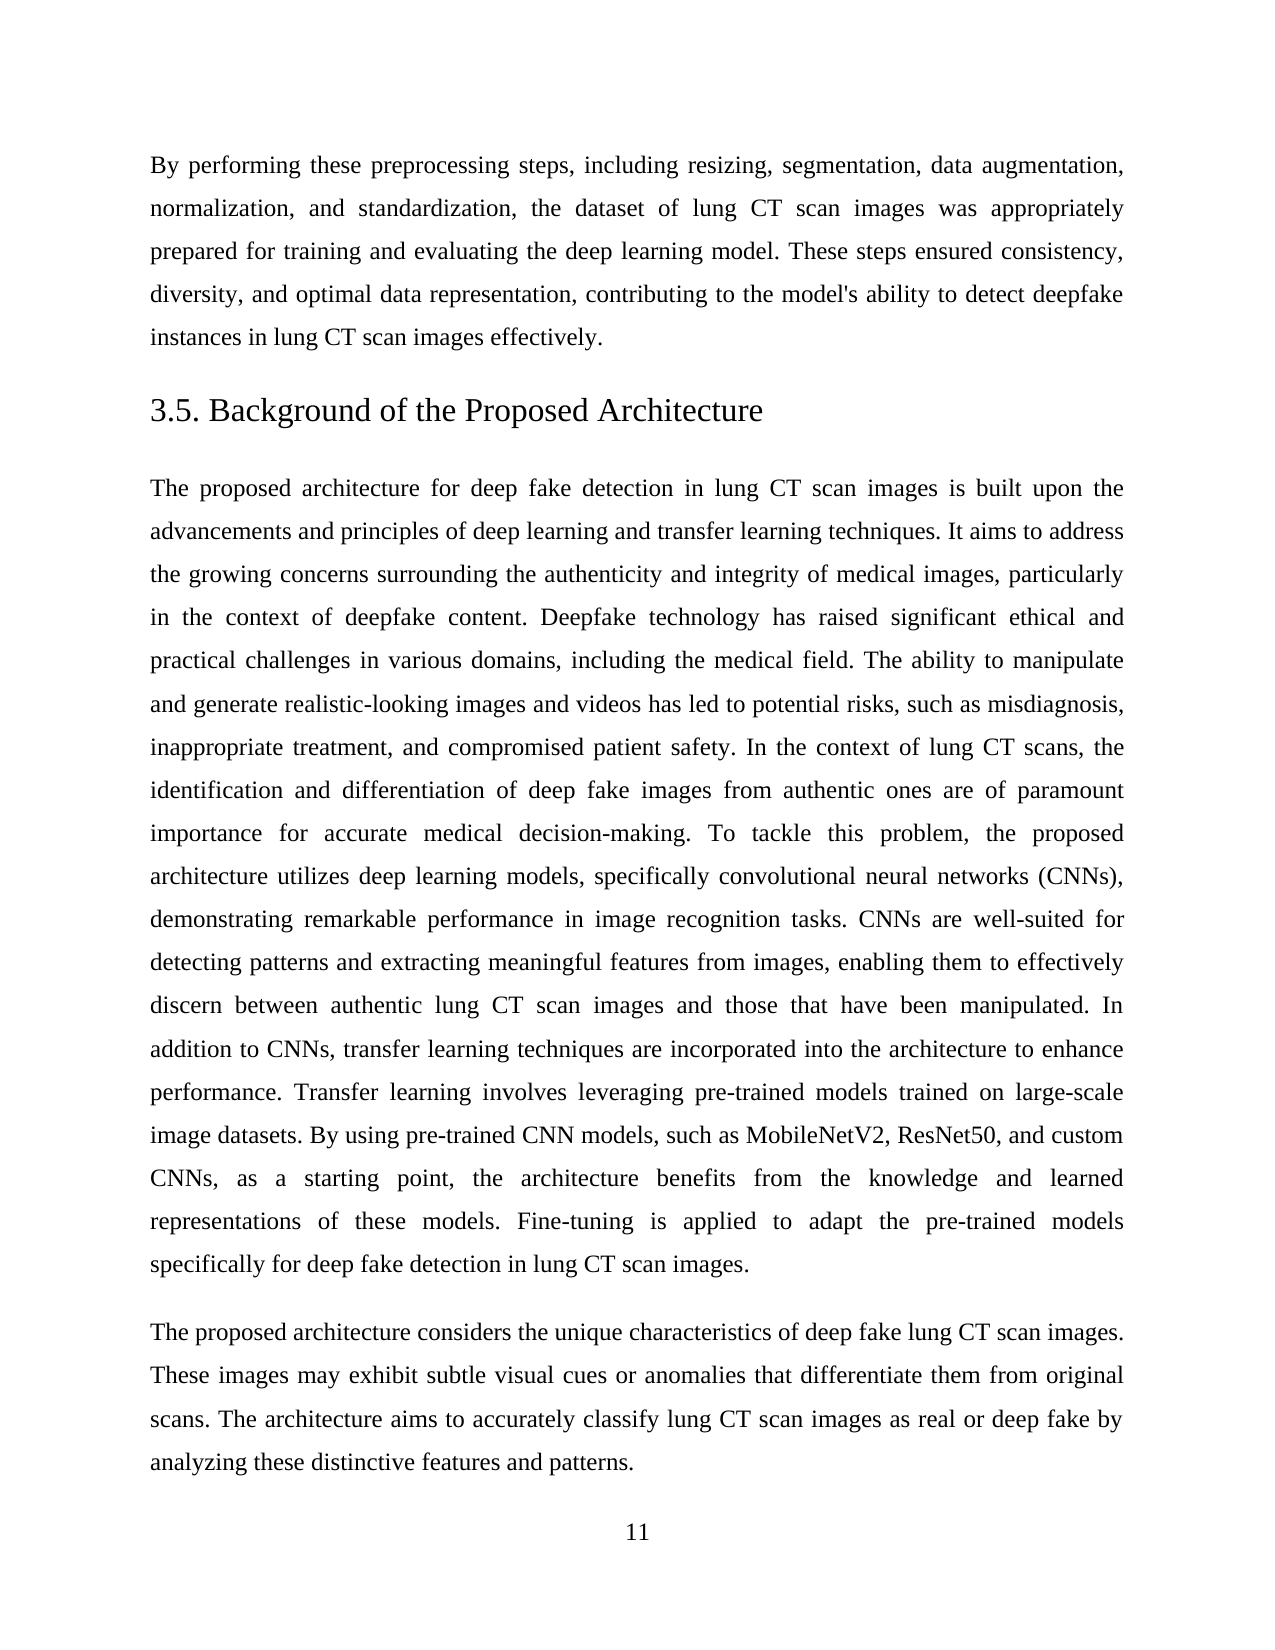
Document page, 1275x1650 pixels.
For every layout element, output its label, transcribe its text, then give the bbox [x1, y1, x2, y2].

text The proposed architecture considers the unique characteristics of deep fake lung CT scan images. These images may exhibit subtle visual cues or anomalies that differentiate them from original scans. The architecture aims to accurately classify lung CT scan images as real or deep fake by analyzing these distinctive features and patterns. [150, 1317, 1125, 1476]
text 3.5. Background of the Proposed Architecture [150, 391, 1125, 429]
text By performing these preprocessing steps, including resizing, segmentation, data augmentation, normalization, and standardization, the dataset of lung CT scan images was appropriately prepared for training and evaluating the deep learning model. These steps ensured consistency, diversity, and optimal data representation, contributing to the model's ability to detect deepfake instances in lung CT scan images effectively. [150, 150, 1125, 351]
text The proposed architecture for deep fake detection in lung CT scan images is built upon the advancements and principles of deep learning and transfer learning techniques. It aims to address the growing concerns surrounding the authenticity and integrity of medical images, particularly in the context of deepfake content. Deepfake technology has raised significant ethical and practical challenges in various domains, including the medical field. The ability to manipulate and generate realistic-looking images and videos has led to potential risks, such as misdiagnosis, inappropriate treatment, and compromised patient safety. In the context of lung CT scans, the identification and differentiation of deep fake images from authentic ones are of paramount importance for accurate medical decision-making. To tackle this problem, the proposed architecture utilizes deep learning models, specifically convolutional neural networks (CNNs), demonstrating remarkable performance in image recognition tasks. CNNs are well-suited for detecting patterns and extracting meaningful features from images, enabling them to effectively discern between authentic lung CT scan images and those that have been manipulated. In addition to CNNs, transfer learning techniques are incorporated into the architecture to enhance performance. Transfer learning involves leveraging pre-trained models trained on large-scale image datasets. By using pre-trained CNN models, such as MobileNetV2, ResNet50, and custom CNNs, as a starting point, the architecture benefits from the knowledge and learned representations of these models. Fine-tuning is applied to adapt the pre-trained models specifically for deep fake detection in lung CT scan images. [150, 473, 1125, 1278]
